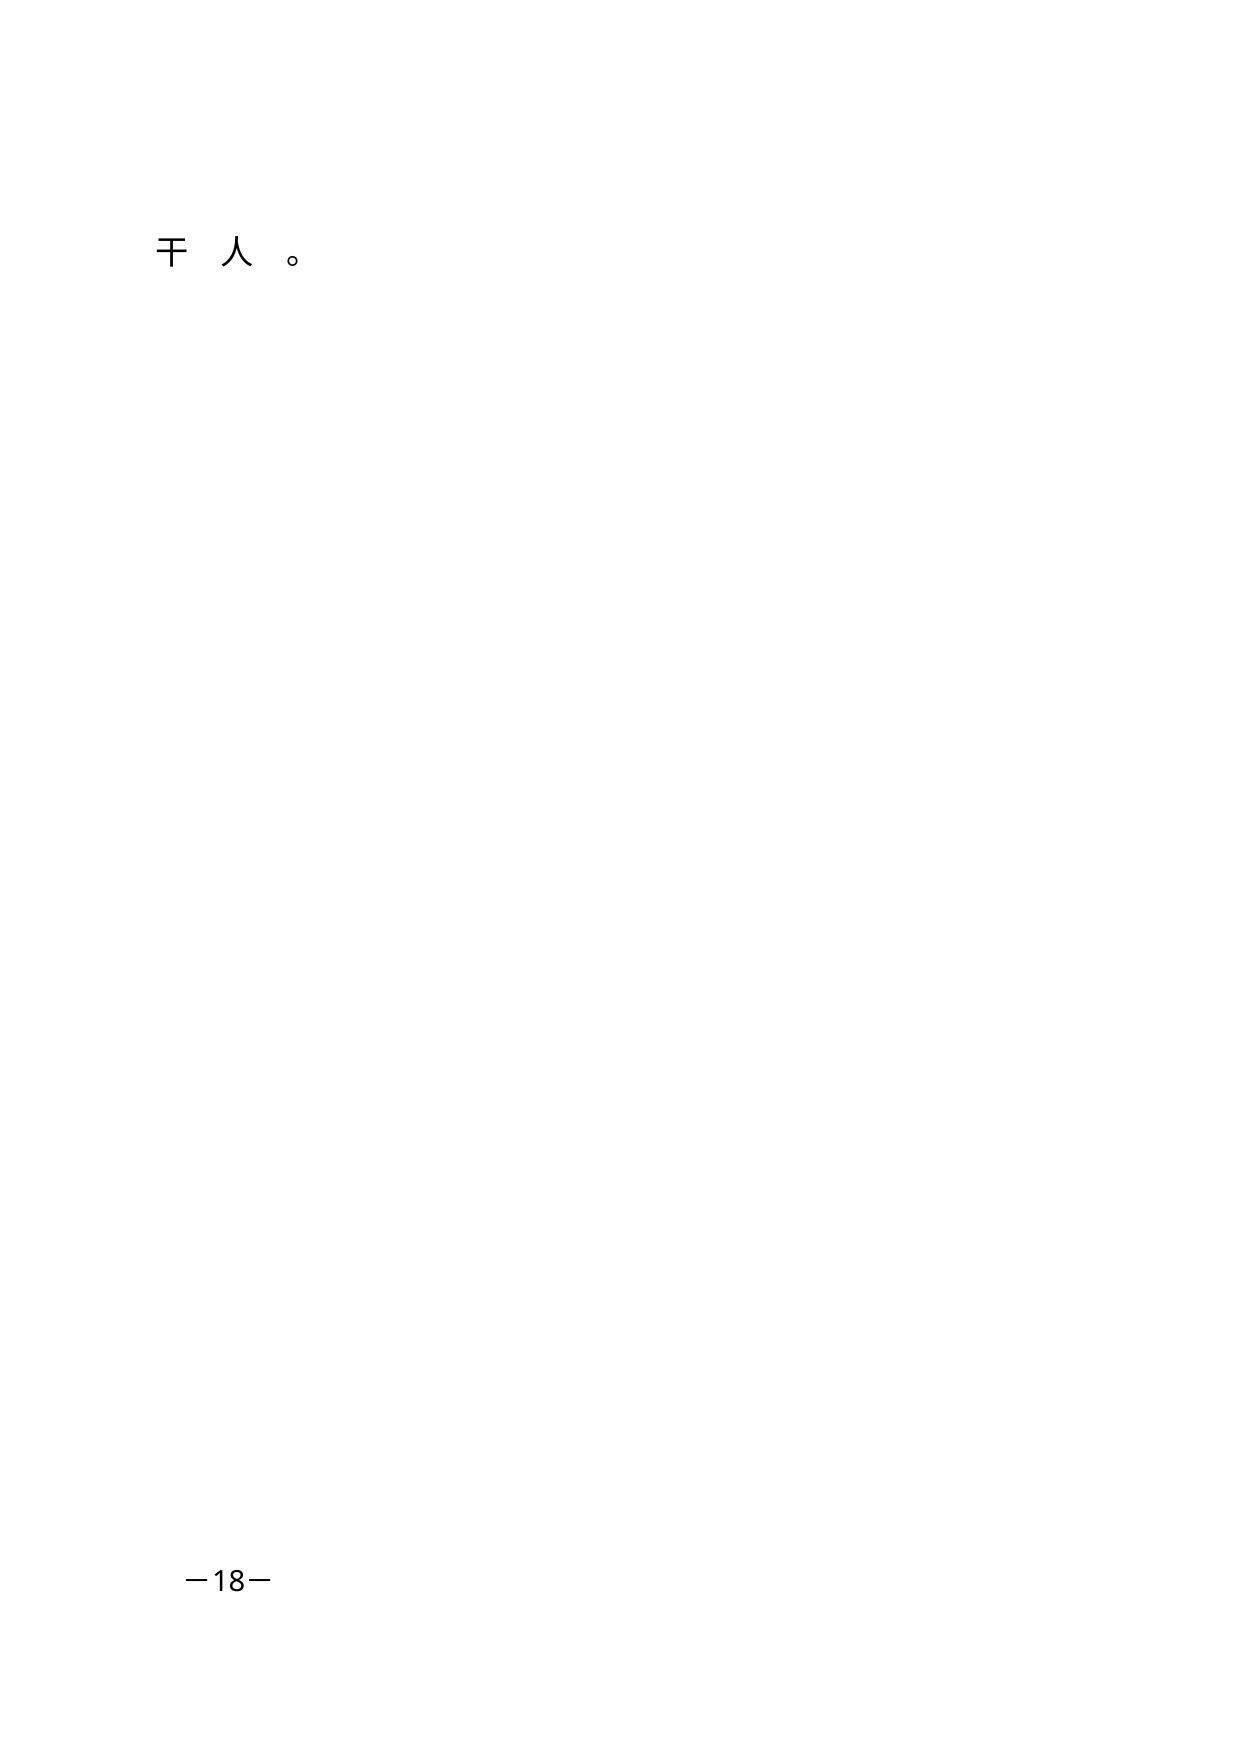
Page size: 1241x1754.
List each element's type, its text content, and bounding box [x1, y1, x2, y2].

text 各级人民法院设司法警察若干人。 [155, 219, 1073, 280]
